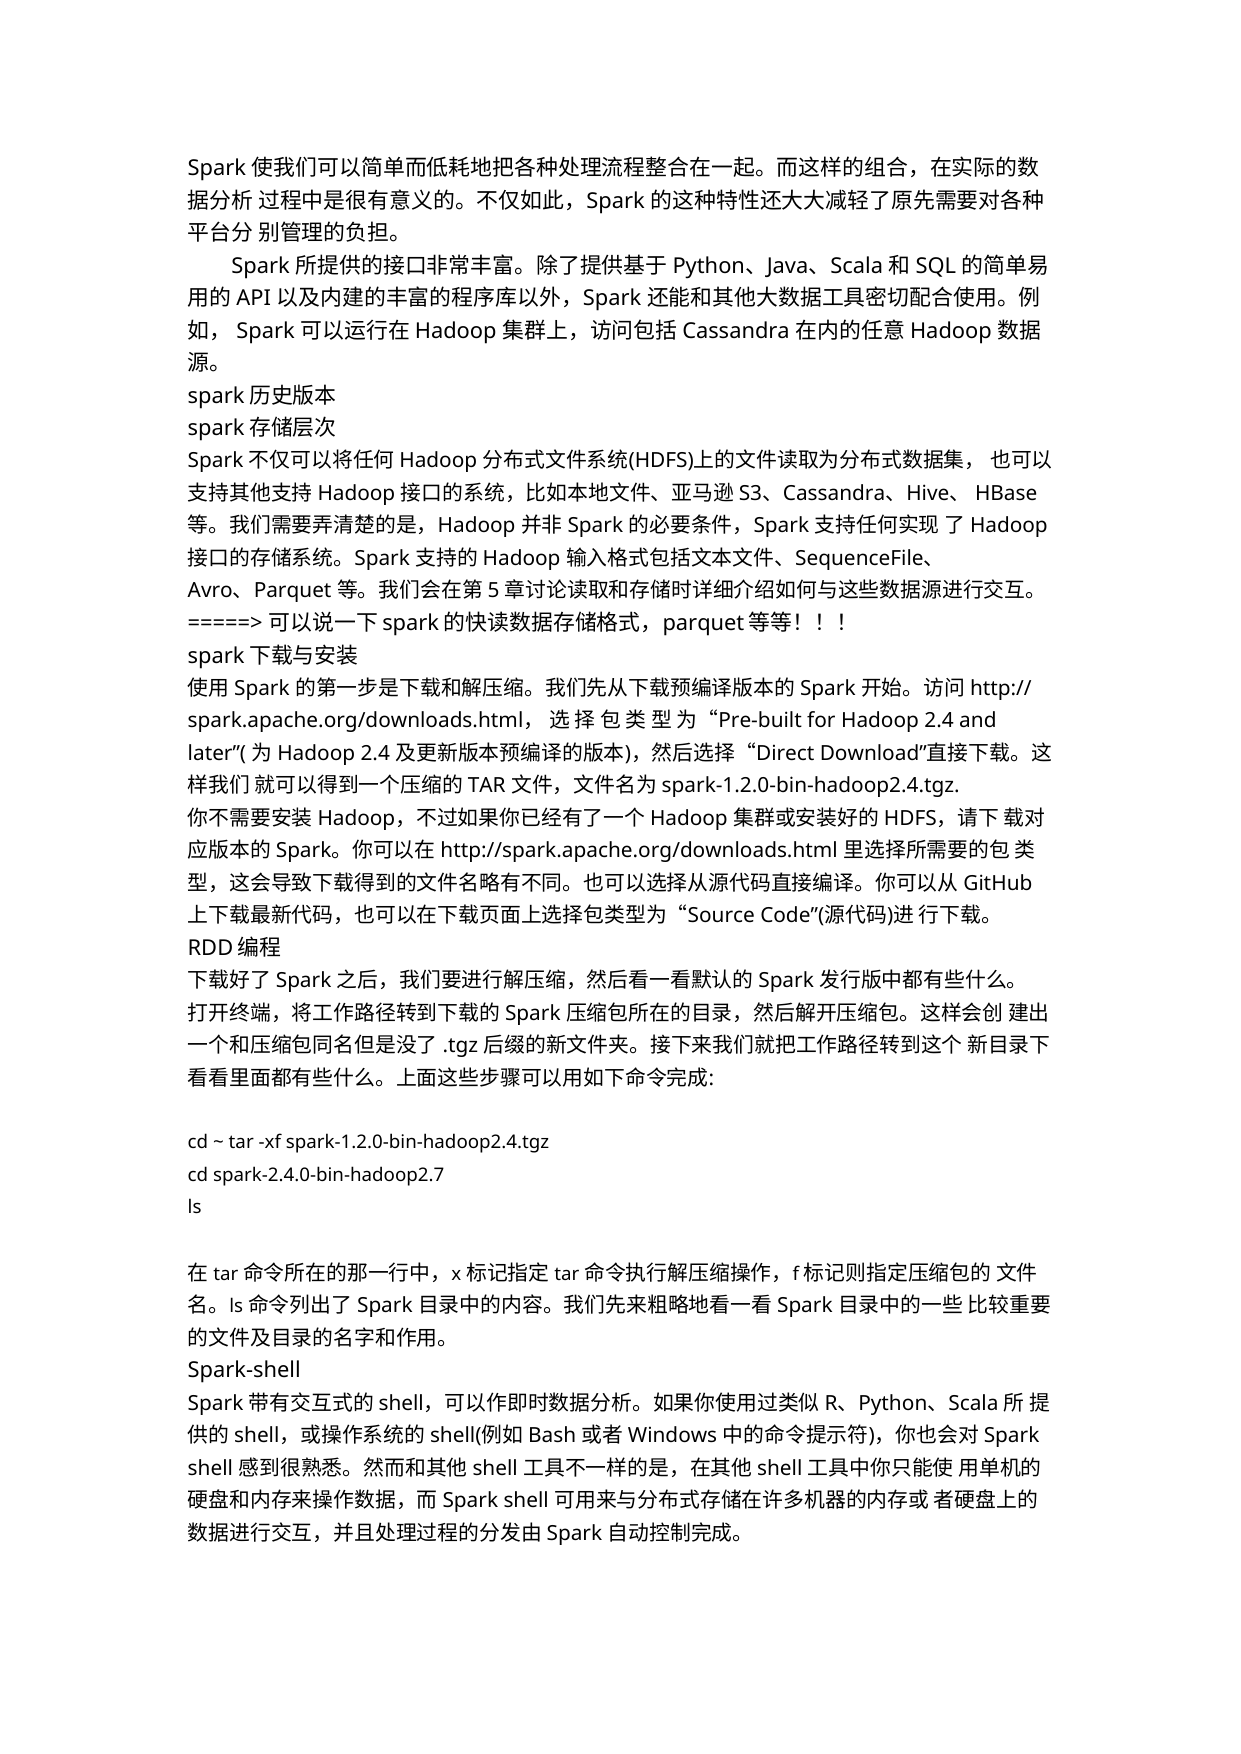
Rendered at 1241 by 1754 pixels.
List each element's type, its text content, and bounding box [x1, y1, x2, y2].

text 你不需要安装 Hadoop，不过如果你已经有了一个 Hadoop 集群或安装好的 HDFS，请下 载对应版本的 Spark。你可以在 http://spark.apache.org/downloads.html 里选择所需要的包 类型，这会导致下载得到的文件名略有不同。也可以选择从源代码直接编译。你可以从 GitHub 上下载最新代码，也可以在下载页面上选择包类型为“Source Code”(源代码)进 行下载。 [187, 800, 1053, 930]
text spark历史版本 [187, 377, 1053, 410]
text cd ~ tar -xf spark-1.2.0-bin-hadoop2.4.tgz [187, 1125, 1053, 1157]
text Spark 所提供的接口非常丰富。除了提供基于 Python、Java、Scala 和 SQL 的简单易用的 API 以及内建的丰富的程序库以外，Spark 还能和其他大数据工具密切配合使用。例如， Spark 可以运行在 Hadoop 集群上，访问包括 Cassandra 在内的任意 Hadoop 数据源。 [187, 247, 1053, 377]
text Spark 带有交互式的 shell，可以作即时数据分析。如果你使用过类似 R、Python、Scala 所 提供的 shell，或操作系统的 shell(例如 Bash 或者 Windows 中的命令提示符)，你也会对 Spark shell 感到很熟悉。然而和其他 shell 工具不一样的是，在其他 shell 工具中你只能使 用单机的硬盘和内存来操作数据，而 Spark shell 可用来与分布式存储在许多机器的内存或 者硬盘上的数据进行交互，并且处理过程的分发由 Spark 自动控制完成。 [187, 1385, 1053, 1547]
text spark存储层次 [187, 410, 1053, 442]
text Spark-shell [187, 1352, 1053, 1385]
text cd spark-2.4.0-bin-hadoop2.7 [187, 1157, 1053, 1190]
text ls [187, 1190, 1053, 1222]
text 下载好了 Spark 之后，我们要进行解压缩，然后看一看默认的 Spark 发行版中都有些什么。 打开终端，将工作路径转到下载的 Spark 压缩包所在的目录，然后解开压缩包。这样会创 建出一个和压缩包同名但是没了 .tgz 后缀的新文件夹。接下来我们就把工作路径转到这个 新目录下看看里面都有些什么。上面这些步骤可以用如下命令完成: [187, 962, 1053, 1092]
text 使用 Spark 的第一步是下载和解压缩。我们先从下载预编译版本的 Spark 开始。访问 http:// spark.apache.org/downloads.html， 选 择 包 类 型 为“Pre-built for Hadoop 2.4 and later”( 为 Hadoop 2.4 及更新版本预编译的版本)，然后选择“Direct Download”直接下载。这样我们 就可以得到一个压缩的 TAR 文件，文件名为 spark-1.2.0-bin-hadoop2.4.tgz. [187, 670, 1053, 800]
text spark下载与安装 [187, 637, 1053, 670]
text =====> 可以说一下spark的快读数据存储格式，parquet等等！！！ [187, 605, 1053, 637]
text RDD编程 [187, 930, 1053, 962]
text 在 tar 命令所在的那一行中，x 标记指定 tar 命令执行解压缩操作，f 标记则指定压缩包的 文件名。ls 命令列出了 Spark 目录中的内容。我们先来粗略地看一看 Spark 目录中的一些 比较重要的文件及目录的名字和作用。 [187, 1255, 1053, 1352]
text Spark 不仅可以将任何 Hadoop 分布式文件系统(HDFS)上的文件读取为分布式数据集， 也可以支持其他支持 Hadoop 接口的系统，比如本地文件、亚马逊 S3、Cassandra、Hive、 HBase 等。我们需要弄清楚的是，Hadoop 并非 Spark 的必要条件，Spark 支持任何实现 了 Hadoop 接口的存储系统。Spark 支持的 Hadoop 输入格式包括文本文件、SequenceFile、 Avro、Parquet 等。我们会在第 5 章讨论读取和存储时详细介绍如何与这些数据源进行交互。 [187, 442, 1053, 605]
